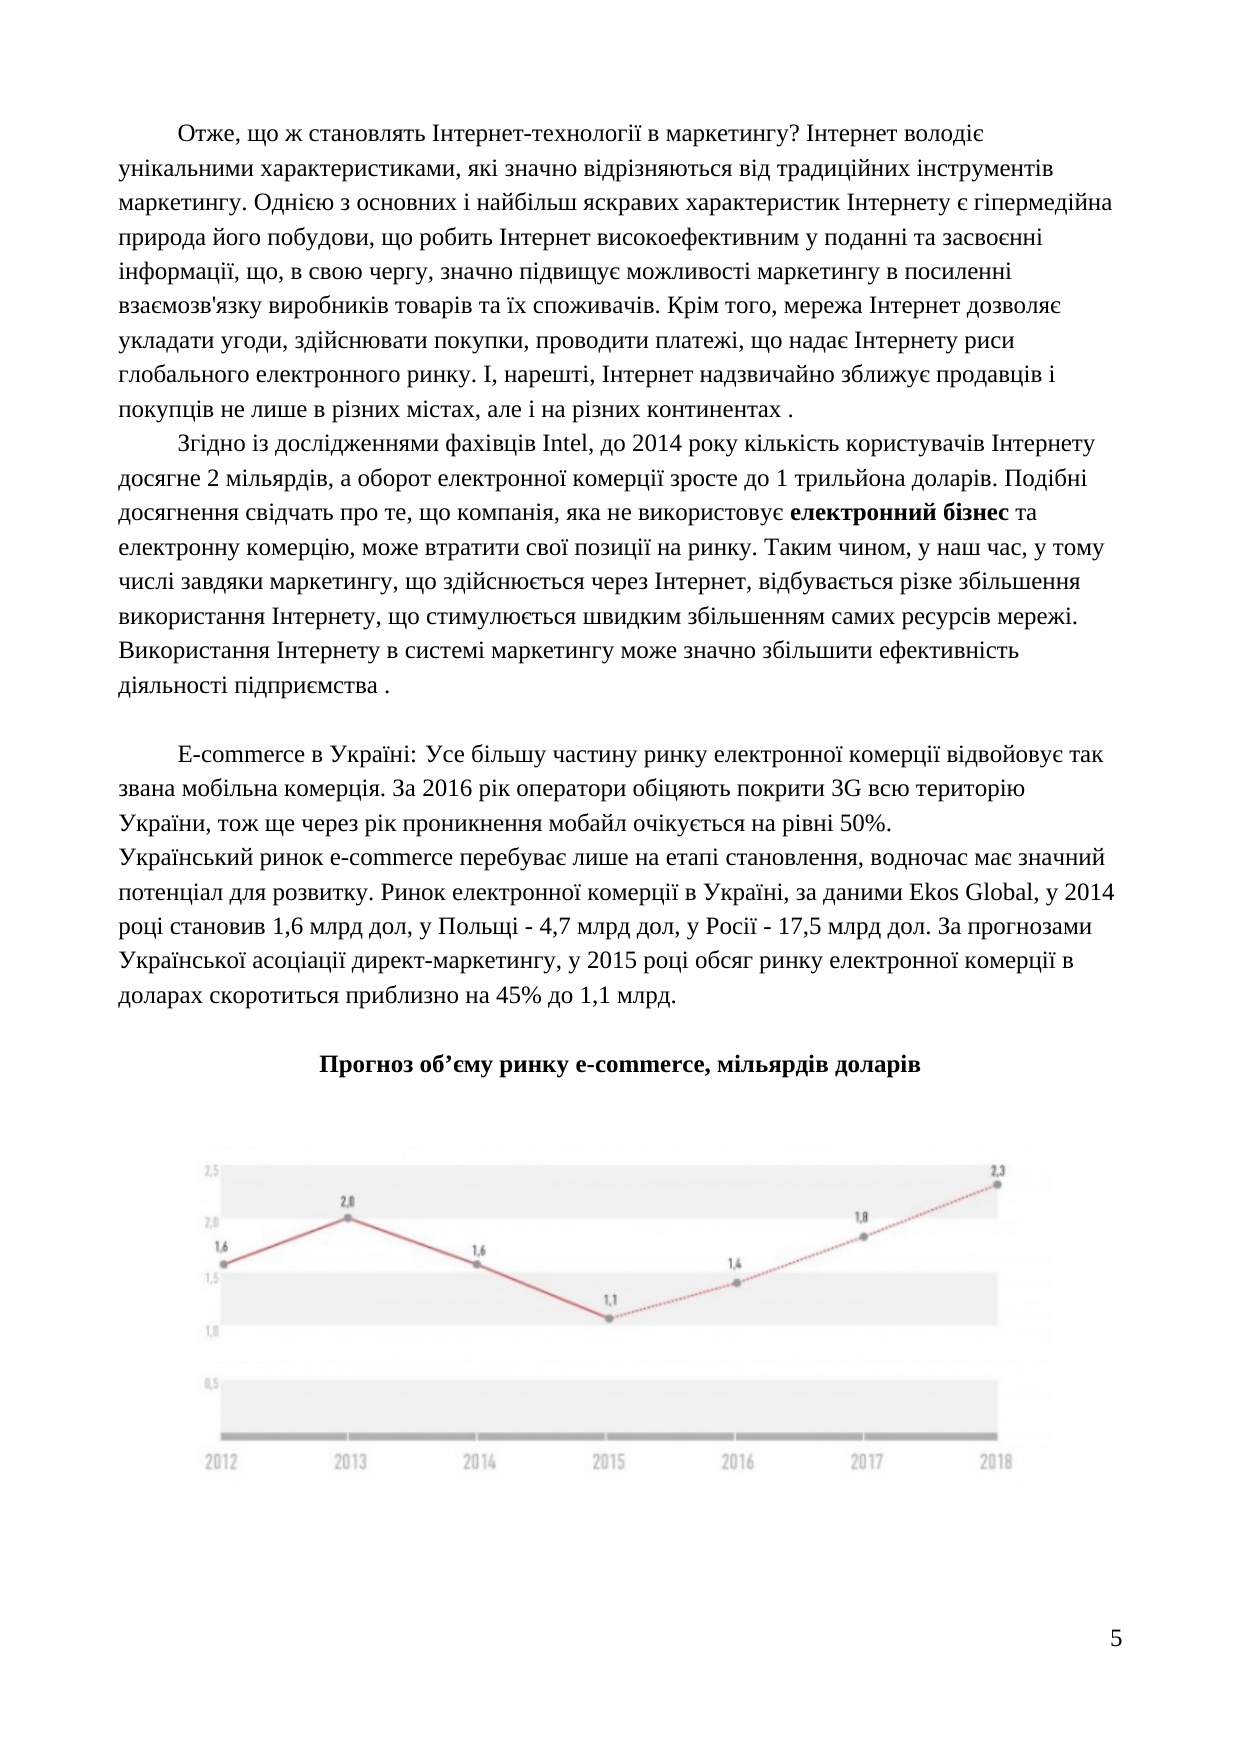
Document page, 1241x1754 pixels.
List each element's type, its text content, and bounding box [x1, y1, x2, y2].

text E-commerce в Україні: Усе більшу частину ринку електронної комерції відвойовує так звана мобільна комерція. За 2016 рік оператори обіцяють покрити 3G всю територію України, тож ще через рік проникнення мобайл очікується на рівні 50%. [118, 739, 1122, 836]
text Український ринок e-commerce перебуває лише на етапі становлення, водночас має значний потенціал для розвитку. Ринок електронної комерції в Україні, за даними Ekos Global, у 2014 році становив 1,6 млрд дол, у Польщі - 4,7 млрд дол, у Росії - 17,5 млрд дол. За прогнозами Української асоціації директ-маркетингу, у 2015 році обсяг ринку електронної комерції в доларах скоротиться приблизно на 45% до 1,1 млрд. [118, 842, 1122, 1009]
picture [177, 1118, 1051, 1488]
text Згідно із дослідженнями фахівців Intel, до 2014 року кількість користувачів Інтернету досягне 2 мільярдів, а оборот електронної комерції зросте до 1 трильйона доларів. Подібні досягнення свідчать про те, що компанія, яка не використовує електронний бізнес та електронну комерцію, може втратити свої позиції на ринку. Таким чином, у наш час, у тому числі завдяки маркетингу, що здійснюється через Інтернет, відбувається різке збільшення використання Інтернету, що стимулюється швидким збільшенням самих ресурсів мережі. Використання Інтернету в системі маркетингу може значно збільшити ефективність діяльності підприємства . [118, 428, 1122, 698]
text Прогноз об’єму ринку e-commerce, мільярдів доларів [118, 1049, 1122, 1078]
text Отже, що ж становлять Інтернет-технології в маркетингу? Інтернет володіє унікальними характеристиками, які значно відрізняються від традиційних інструментів маркетингу. Однією з основних і найбільш яскравих характеристик Інтернету є гіпермедійна природа його побудови, що робить Інтернет високоефективним у поданні та засвоєнні інформації, що, в свою чергу, значно підвищує можливості маркетингу в посиленні взаємозв'язку виробників товарів та їх споживачів. Крім того, мережа Інтернет дозволяє укладати угоди, здійснювати покупки, проводити платежі, що надає Інтернету риси глобального електронного ринку. І, нарешті, Інтернет надзвичайно зближує продавців і покупців не лише в різних містах, але і на різних континентах . [118, 118, 1122, 423]
